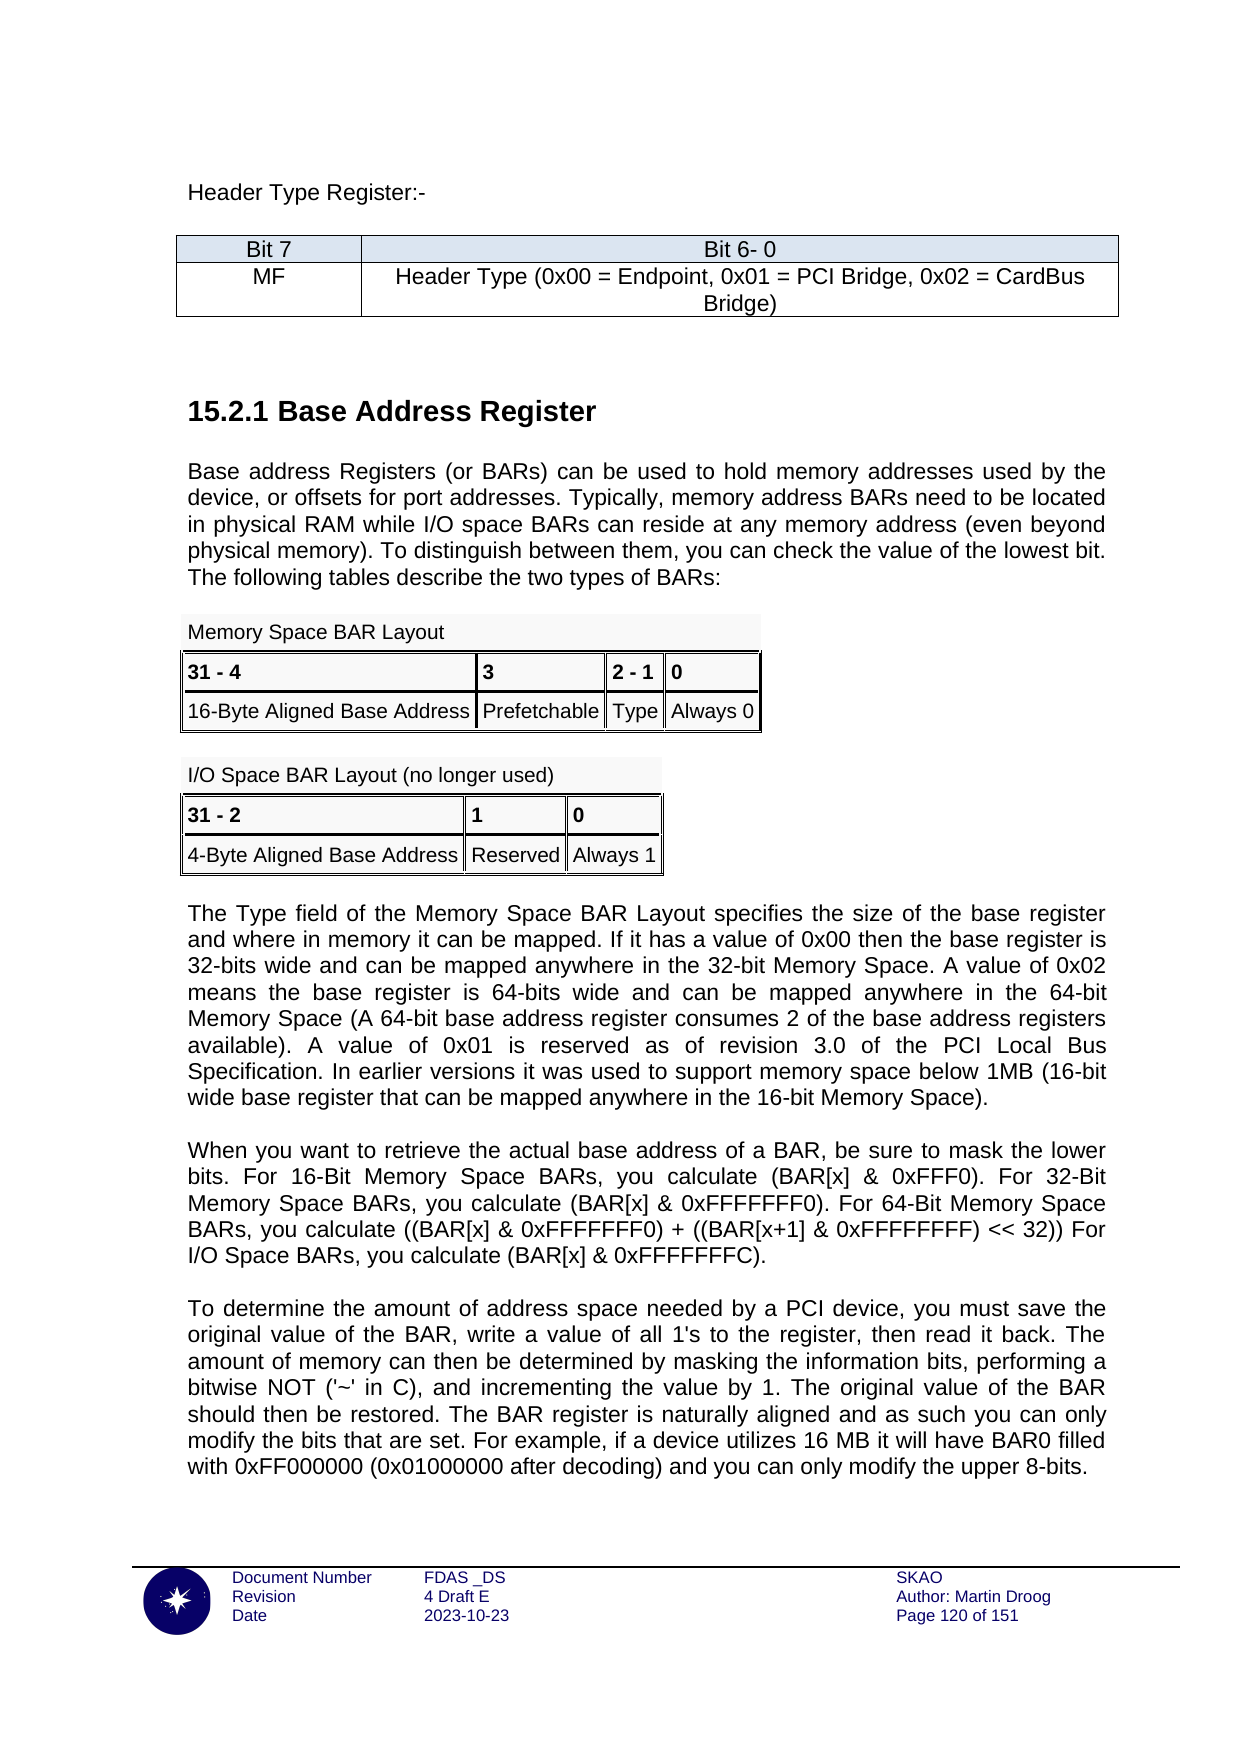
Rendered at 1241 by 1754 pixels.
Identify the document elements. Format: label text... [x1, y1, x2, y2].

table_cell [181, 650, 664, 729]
picture [143, 1567, 211, 1635]
text Header Type Register:- [187, 179, 1107, 206]
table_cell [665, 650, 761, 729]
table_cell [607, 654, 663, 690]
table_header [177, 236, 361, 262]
text Base address Registers (or BARs) can be used to hold memory addresses used by the device, or offsets for port addresses. Typically, memory address BARs need to be located in physical RAM while I/O space BARs can reside at any memory address (even beyond physical memory). To distinguish between them, you can check the value of the lowest bit. The following tables describe the two types of BARs: [187, 458, 1107, 590]
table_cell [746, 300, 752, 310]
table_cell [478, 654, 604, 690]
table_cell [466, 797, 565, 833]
text The Type field of the Memory Space BAR Layout specifies the size of the base register and where in memory it can be mapped. If it has a value of 0x00 then the base register is 32-bits wide and can be mapped anywhere in the 32-bit Memory Space. A value of 0x02 means the base register is 64-bits wide and can be mapped anywhere in the 64-bit Memory Space (A 64-bit base address register consumes 2 of the base address registers available). A value of 0x01 is reserved as of revision 3.0 of the PCI Local Bus Specification. In earlier versions it was used to support memory space below 1MB (16-bit wide base register that can be mapped anywhere in the 16-bit Memory Space). [187, 876, 1107, 1111]
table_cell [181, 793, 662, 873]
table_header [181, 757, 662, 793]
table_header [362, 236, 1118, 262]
text To determine the amount of address space needed by a PCI device, you must save the original value of the BAR, write a value of all 1's to the register, then read it back. The amount of memory can then be determined by masking the information bits, performing a bitwise NOT ('~' in C), and incrementing the value by 1. The original value of the BAR should then be restored. The BAR register is naturally aligned and as such you can only modify the bits that are set. For example, if a device utilizes 16 MB it will have BAR0 filled with 0xFF000000 (0x01000000 after decoding) and you can only modify the upper 8-bits. [187, 1295, 1107, 1479]
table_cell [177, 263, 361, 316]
text When you want to retrieve the actual base address of a BAR, be sure to mask the lower bits. For 16-Bit Memory Space BARs, you calculate (BAR[x] & 0xFFF0). For 32-Bit Memory Space BARs, you calculate (BAR[x] & 0xFFFFFFF0). For 64-Bit Memory Space BARs, you calculate ((BAR[x] & 0xFFFFFFF0) + ((BAR[x+1] & 0xFFFFFFFF) << 32)) For I/O Space BARs, you calculate (BAR[x] & 0xFFFFFFFC). [187, 1137, 1107, 1269]
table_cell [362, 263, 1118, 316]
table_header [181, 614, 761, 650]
subtitle Base Address Register [187, 402, 1107, 427]
